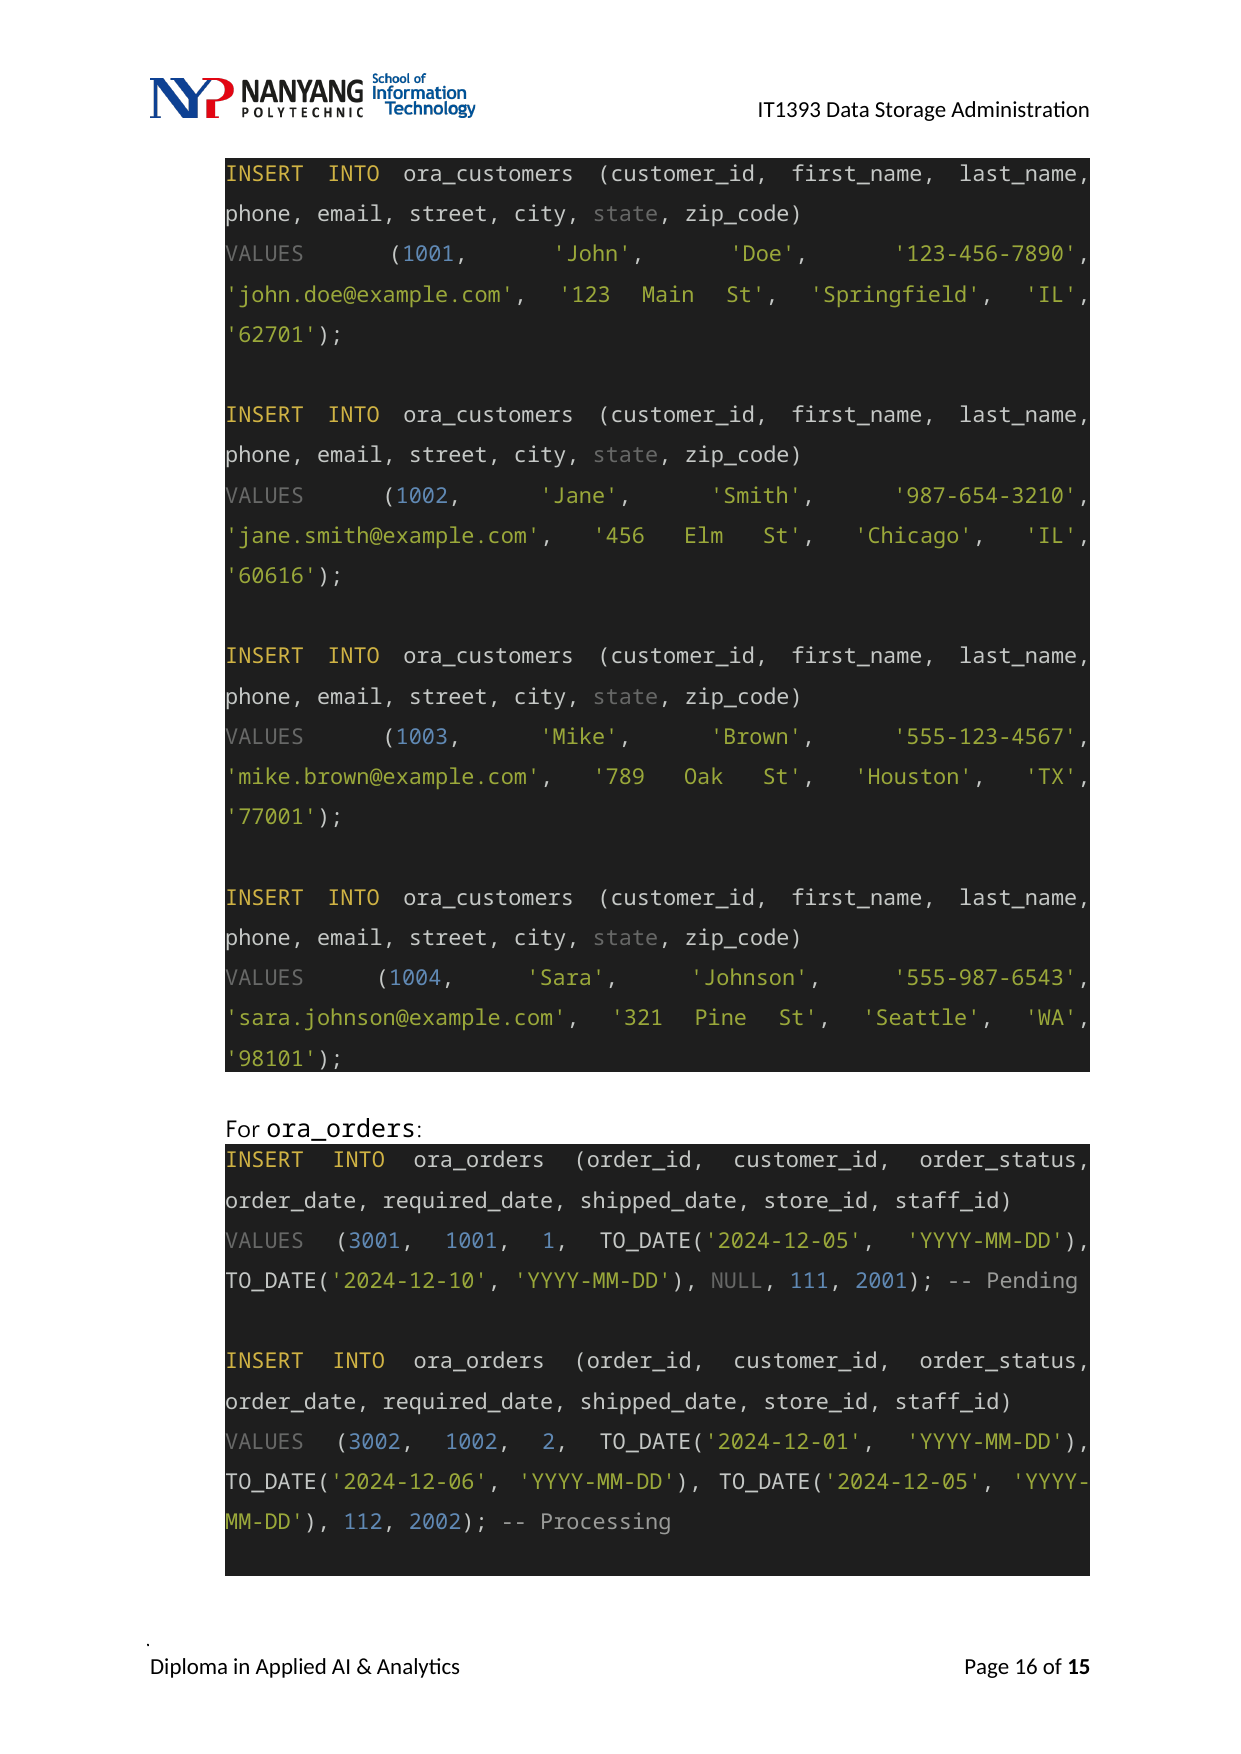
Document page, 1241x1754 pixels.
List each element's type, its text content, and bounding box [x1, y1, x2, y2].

text VALUES (1001, 'John', 'Doe', '123-456-7890', 'john.doe@example.com', '123 Main St', 'Springfield', 'IL', '62701'); [225, 238, 1090, 348]
text INSERT INTO ora_customers (customer_id, first_name, last_name, phone, email, street, city, state, zip_code) [225, 882, 1090, 952]
text VALUES (3001, 1001, 1, TO_DATE('2024-12-05', 'YYYY-MM-DD'), TO_DATE('2024-12-10', 'YYYY-MM-DD'), NULL, 111, 2001); -- Pending [225, 1225, 1090, 1295]
text INSERT INTO ora_customers (customer_id, first_name, last_name, phone, email, street, city, state, zip_code) [225, 399, 1090, 469]
text INSERT INTO ora_customers (customer_id, first_name, last_name, phone, email, street, city, state, zip_code) [225, 158, 1090, 228]
picture [372, 73, 476, 118]
text VALUES (1004, 'Sara', 'Johnson', '555-987-6543', 'sara.johnson@example.com', '321 Pine St', 'Seattle', 'WA', '98101'); [225, 962, 1090, 1072]
text INSERT INTO ora_orders (order_id, customer_id, order_status, order_date, required_date, shipped_date, store_id, staff_id) [225, 1346, 1090, 1416]
picture [150, 78, 363, 118]
text For ora_orders: [225, 1110, 1090, 1144]
text VALUES (1002, 'Jane', 'Smith', '987-654-3210', 'jane.smith@example.com', '456 Elm St', 'Chicago', 'IL', '60616'); [225, 479, 1090, 590]
text VALUES (3002, 1002, 2, TO_DATE('2024-12-01', 'YYYY-MM-DD'), TO_DATE('2024-12-06', 'YYYY-MM-DD'), TO_DATE('2024-12-05', 'YYYY-MM-DD'), 112, 2002); -- Processing [225, 1426, 1090, 1536]
text INSERT INTO ora_orders (order_id, customer_id, order_status, order_date, required_date, shipped_date, store_id, staff_id) [225, 1144, 1090, 1214]
text INSERT INTO ora_customers (customer_id, first_name, last_name, phone, email, street, city, state, zip_code) [225, 640, 1090, 710]
text VALUES (1003, 'Mike', 'Brown', '555-123-4567', 'mike.brown@example.com', '789 Oak St', 'Houston', 'TX', '77001'); [225, 721, 1090, 831]
